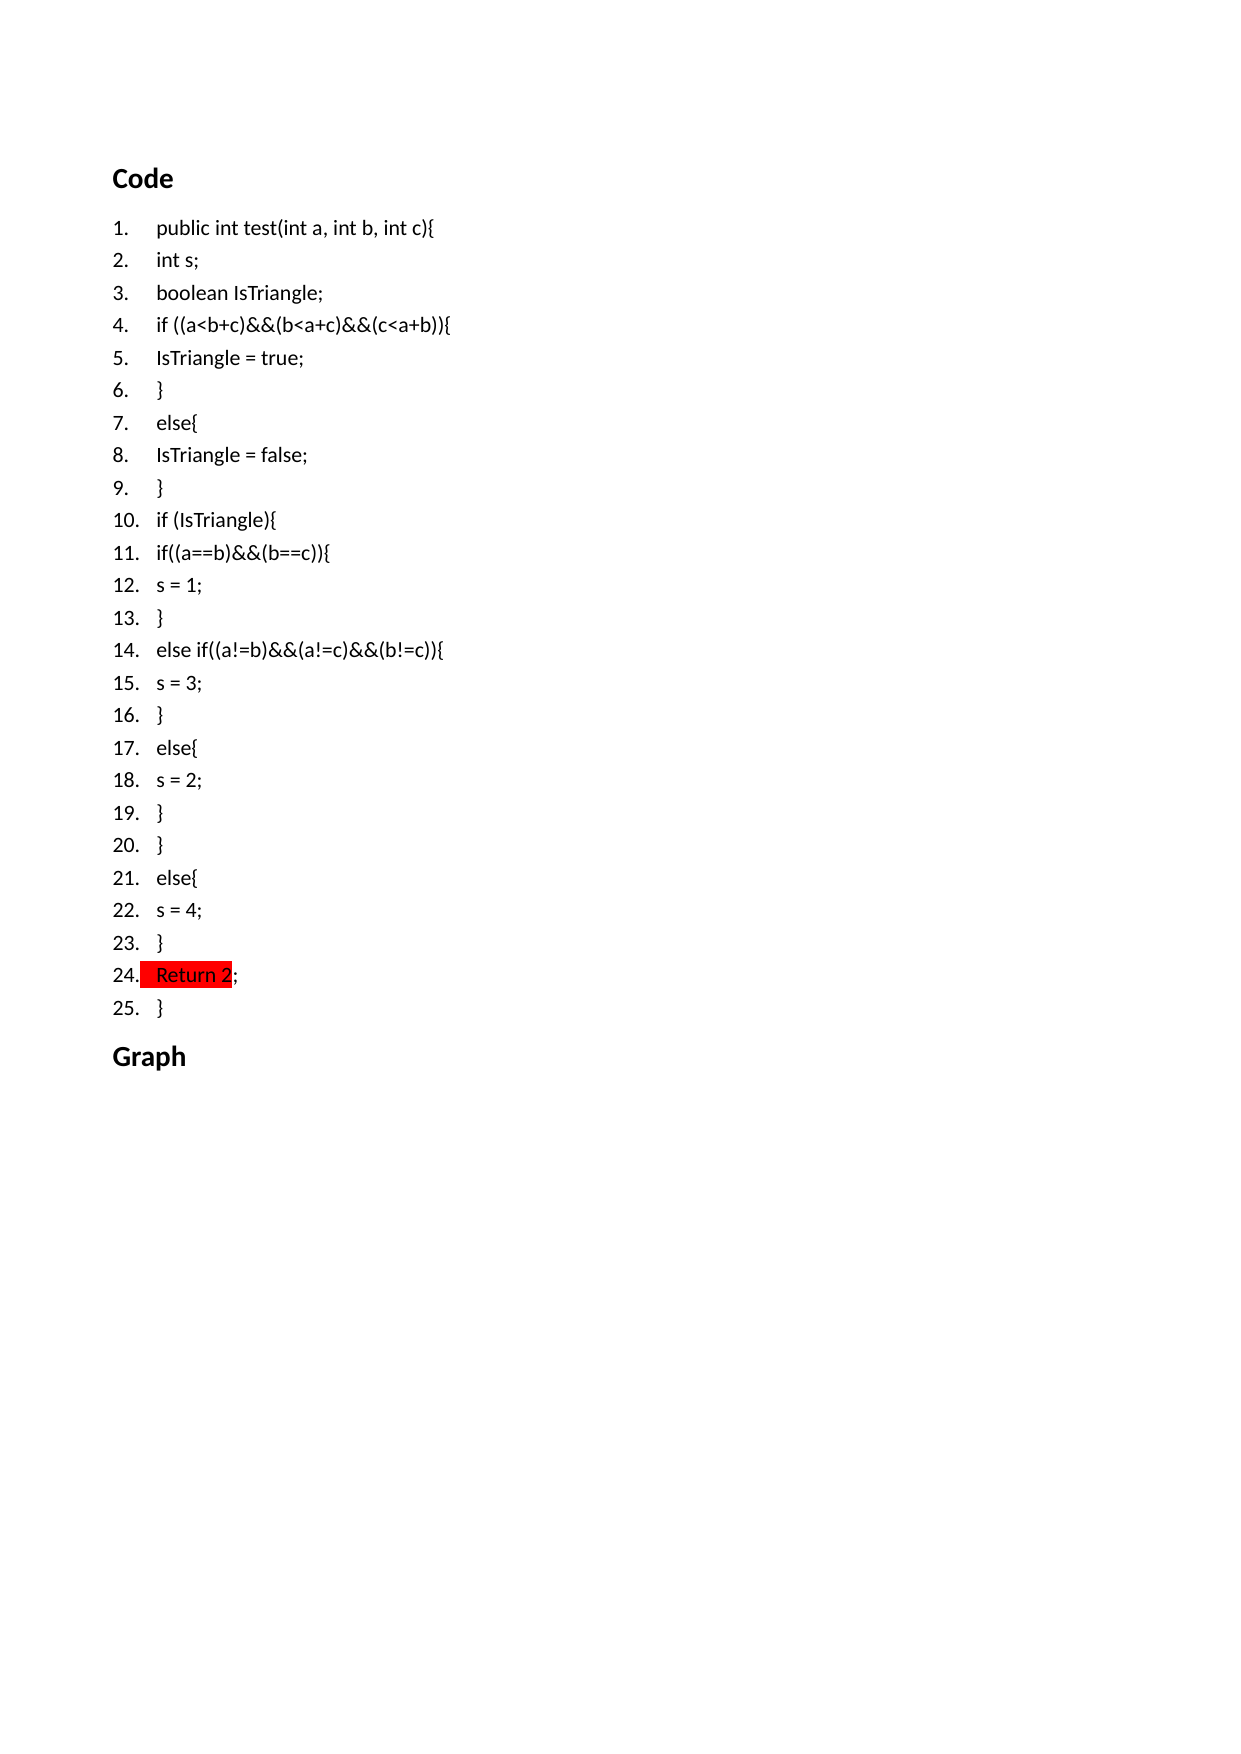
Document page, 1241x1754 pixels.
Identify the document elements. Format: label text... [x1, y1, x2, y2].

list } [112, 926, 1128, 958]
list Return 2; [112, 958, 1128, 991]
list s = 4; [112, 893, 1128, 926]
list if ((a<b+c)&&(b<a+c)&&(c<a+b)){ [112, 308, 1128, 341]
list else if((a!=b)&&(a!=c)&&(b!=c)){ [112, 633, 1128, 666]
list s = 2; [112, 763, 1128, 796]
list else{ [112, 406, 1128, 438]
list IsTriangle = false; [112, 438, 1128, 471]
text Code [112, 146, 1128, 211]
list else{ [112, 731, 1128, 763]
list int s; [112, 243, 1128, 276]
list } [112, 796, 1128, 828]
list } [112, 698, 1128, 731]
list if (IsTriangle){ [112, 503, 1128, 536]
list } [112, 991, 1128, 1023]
list } [112, 471, 1128, 503]
text Graph [112, 1023, 1128, 1088]
list public int test(int a, int b, int c){ [112, 211, 1128, 243]
list s = 1; [112, 568, 1128, 601]
list } [112, 373, 1128, 406]
list if((a==b)&&(b==c)){ [112, 536, 1128, 568]
list boolean IsTriangle; [112, 276, 1128, 308]
list s = 3; [112, 666, 1128, 698]
list } [112, 828, 1128, 861]
list else{ [112, 861, 1128, 893]
list } [112, 601, 1128, 633]
list IsTriangle = true; [112, 341, 1128, 373]
